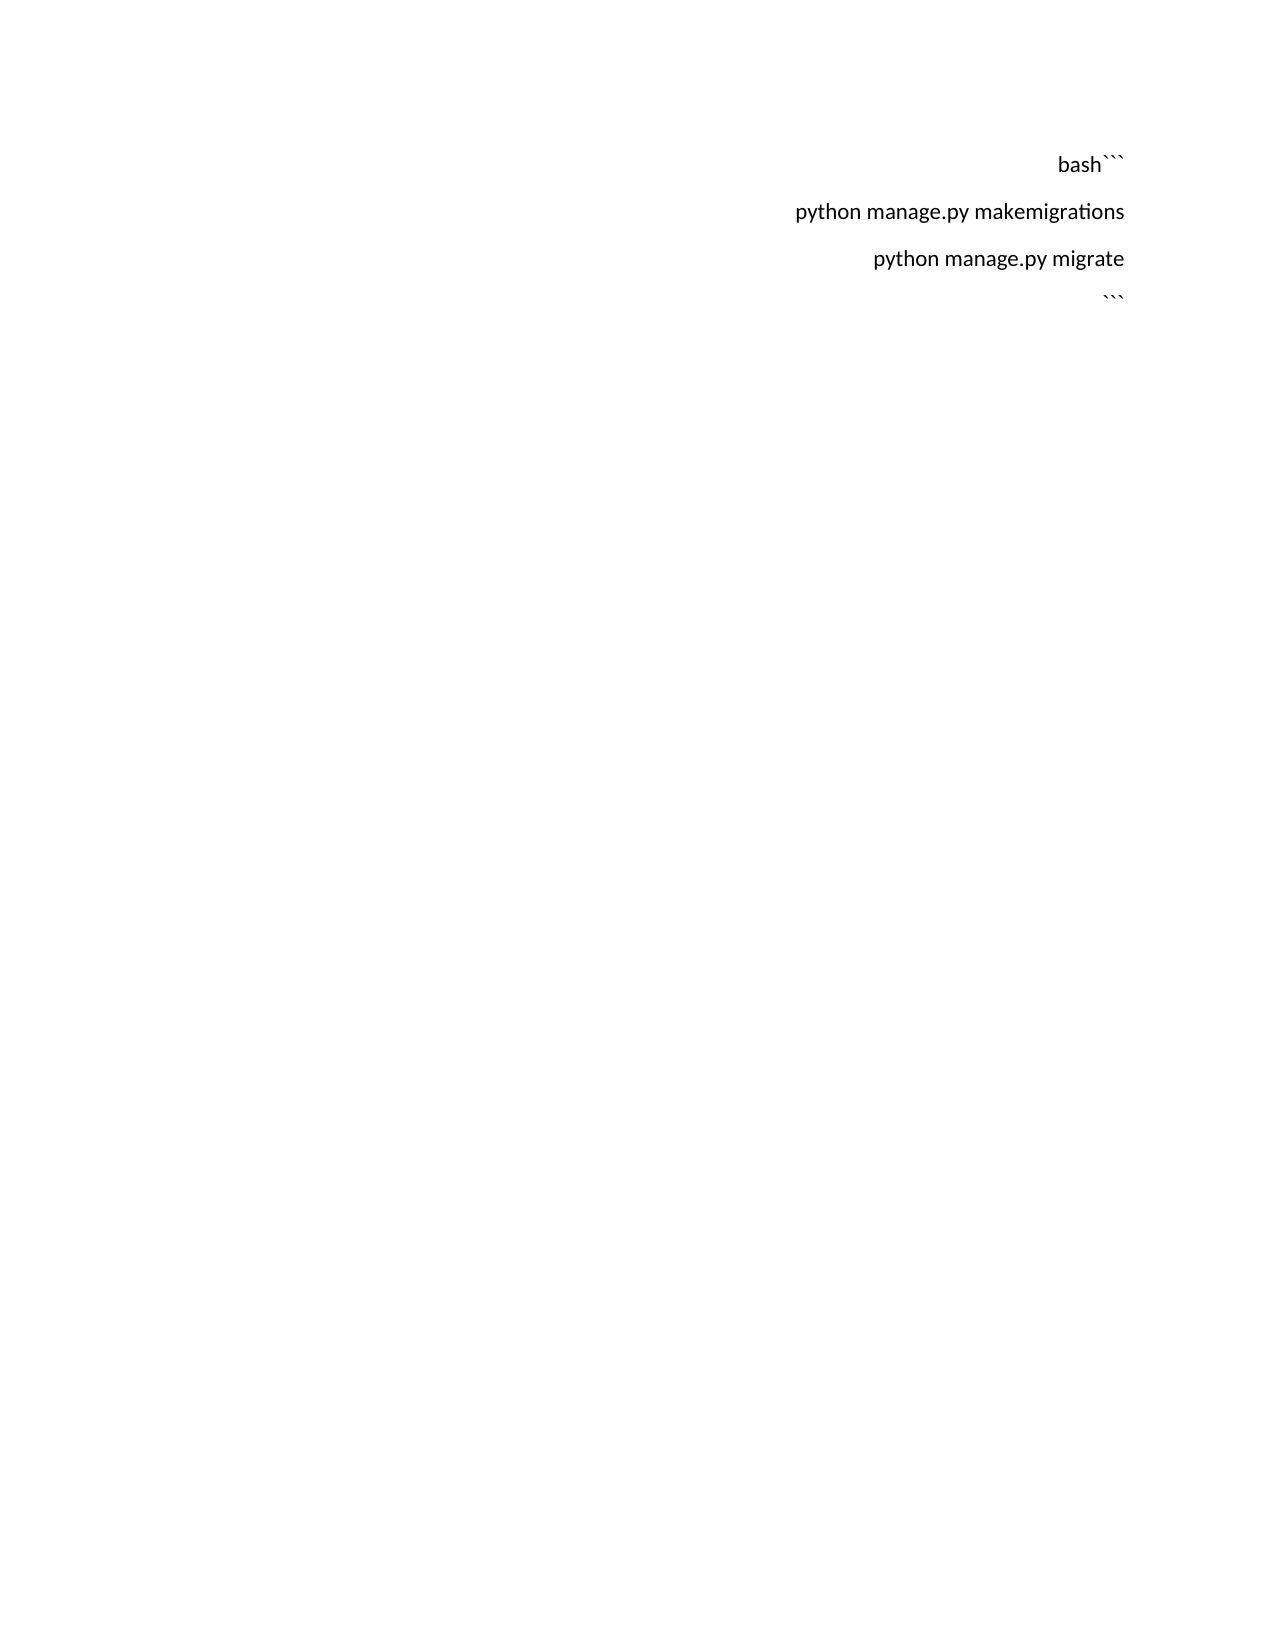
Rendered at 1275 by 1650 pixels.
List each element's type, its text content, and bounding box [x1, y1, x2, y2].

text ``` [150, 291, 1125, 317]
text python manage.py makemigrations [150, 197, 1125, 225]
text ```bash [150, 150, 1125, 178]
text python manage.py migrate [150, 244, 1125, 272]
